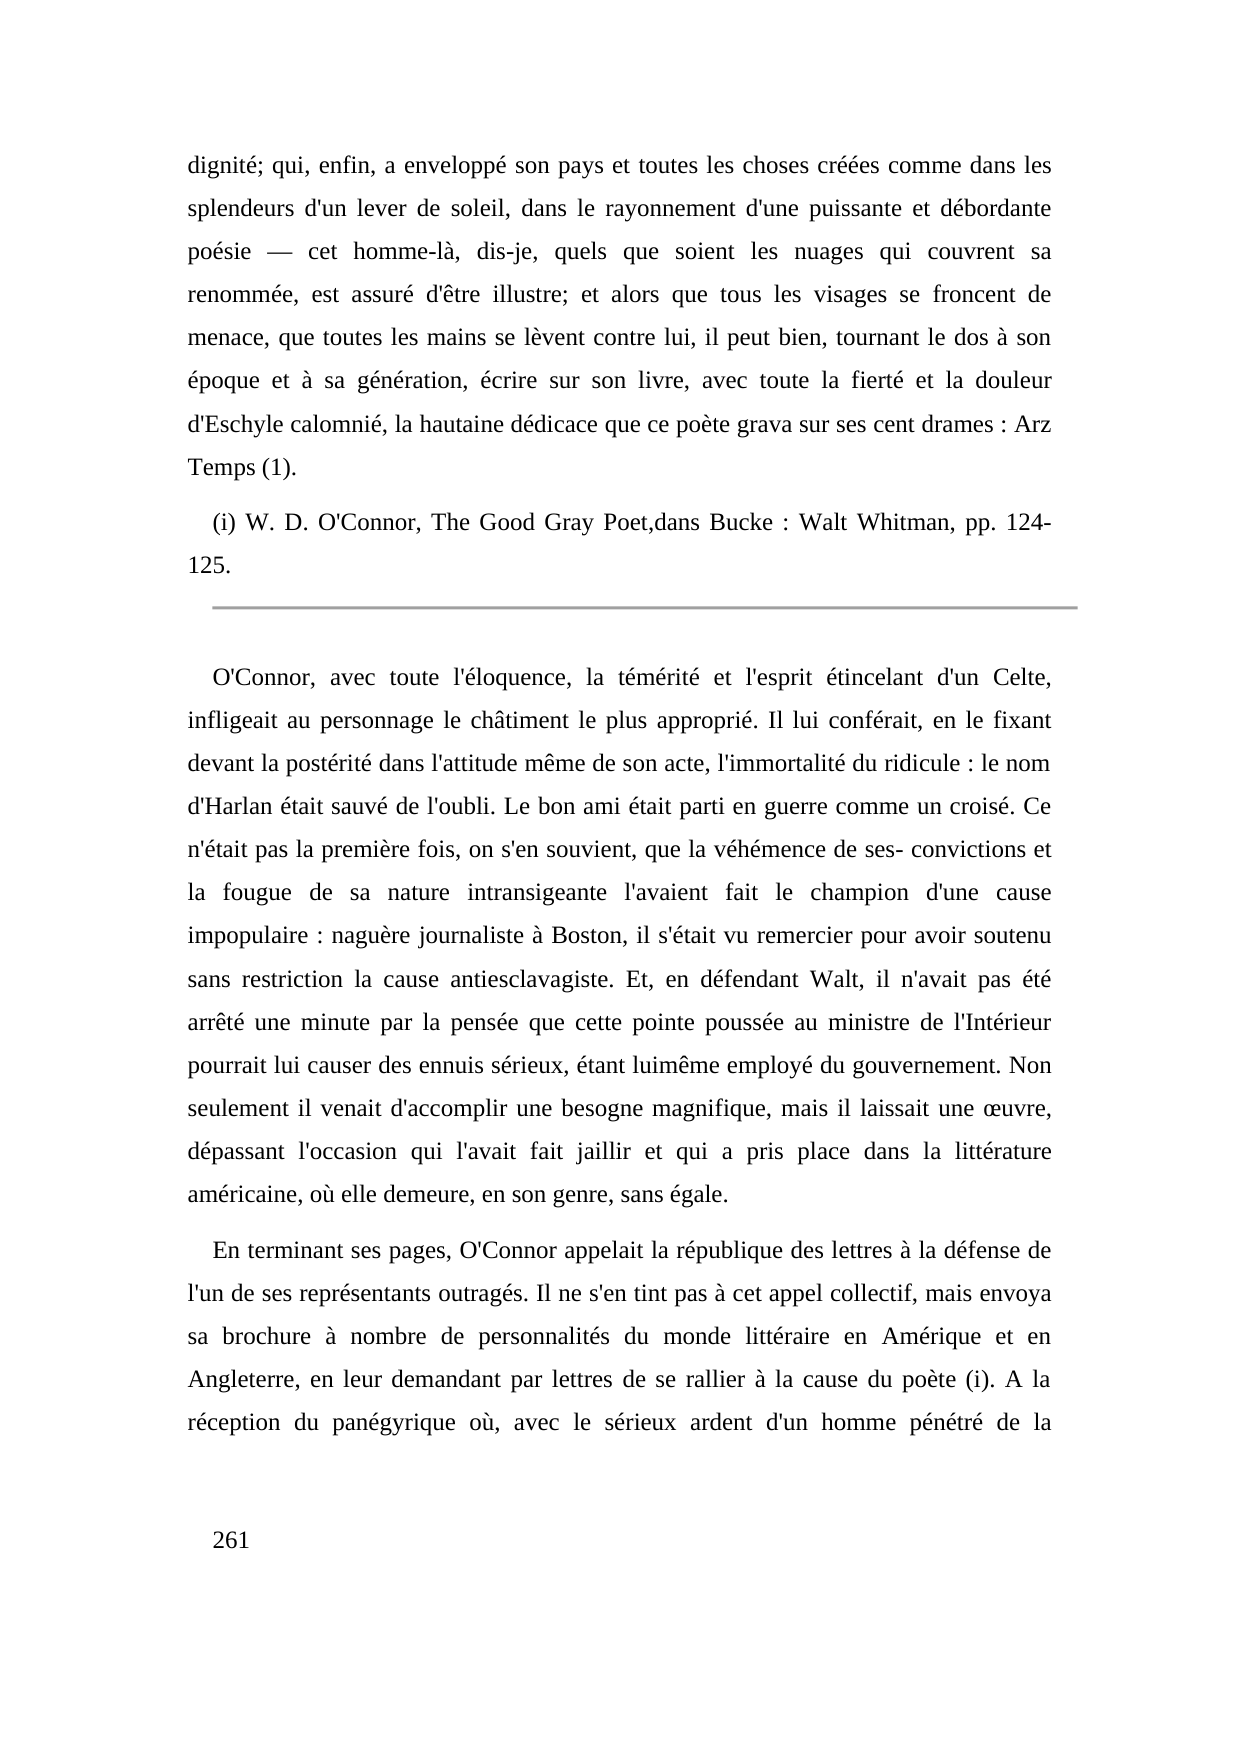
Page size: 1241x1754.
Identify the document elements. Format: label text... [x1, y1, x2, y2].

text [187, 1235, 1053, 1436]
text (i) W. D. O'Connor, The Good Gray Poet,dans Bucke : Walt Whitman, pp. 124-125. [187, 507, 1053, 579]
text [187, 150, 1053, 481]
text O'Connor, avec toute l'éloquence, la témérité et l'esprit étincelant d'un Celte, infligeait au personnage le châtiment le plus approprié. Il lui conférait, en le fixant devant la postérité dans l'attitude même de son acte, l'immortalité du ridicule : le nom d'Harlan était sauvé de l'oubli. Le bon ami était parti en guerre comme un croisé. Ce n'était pas la première fois, on s'en souvient, que la véhémence de ses- convictions et la fougue de sa nature intransigeante l'avaient fait le champion d'une cause impopulaire : naguère journaliste à Boston, il s'était vu remercier pour avoir soutenu sans restriction la cause antiesclavagiste. Et, en défendant Walt, il n'avait pas été arrêté une minute par la pensée que cette pointe poussée au ministre de l'Intérieur pourrait lui causer des ennuis sérieux, étant luimême employé du gouvernement. Non seulement il venait d'accomplir une besogne magnifique, mais il laissait une œuvre, dépassant l'occasion qui l'avait fait jaillir et qui a pris place dans la littérature américaine, où elle demeure, en son genre, sans égale. [187, 662, 1053, 1208]
